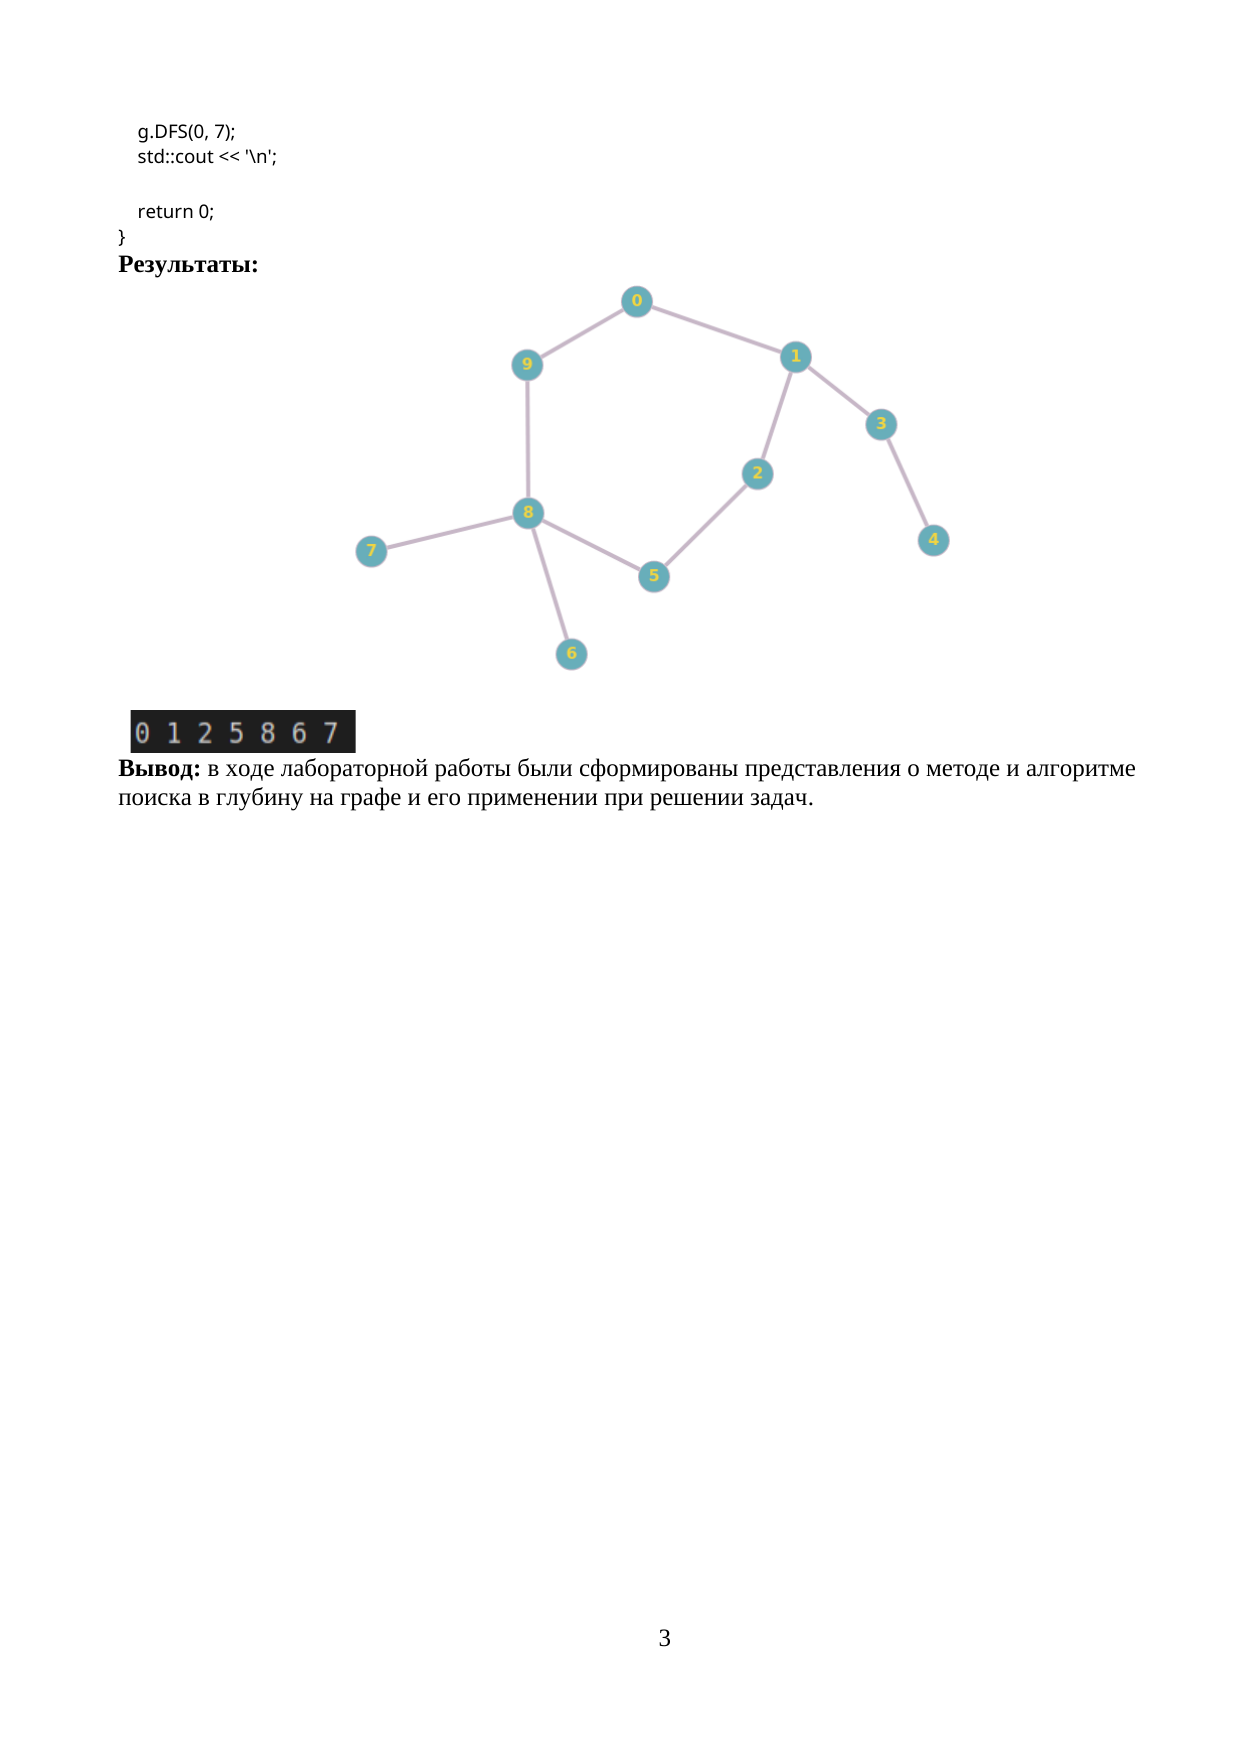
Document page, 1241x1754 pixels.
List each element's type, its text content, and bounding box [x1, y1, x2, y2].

text Вывод: в ходе лабораторной работы были сформированы представления о методе и алгоритме поиска в глубину на графе и его применении при решении задач. [118, 753, 1152, 811]
text std::cout << '\n'; [118, 144, 1152, 169]
picture [286, 277, 984, 686]
picture [130, 710, 356, 753]
text } [118, 223, 1152, 249]
text return 0; [118, 198, 1152, 223]
text g.DFS(0, 7); [118, 118, 1152, 144]
text Результаты: [118, 249, 1152, 278]
